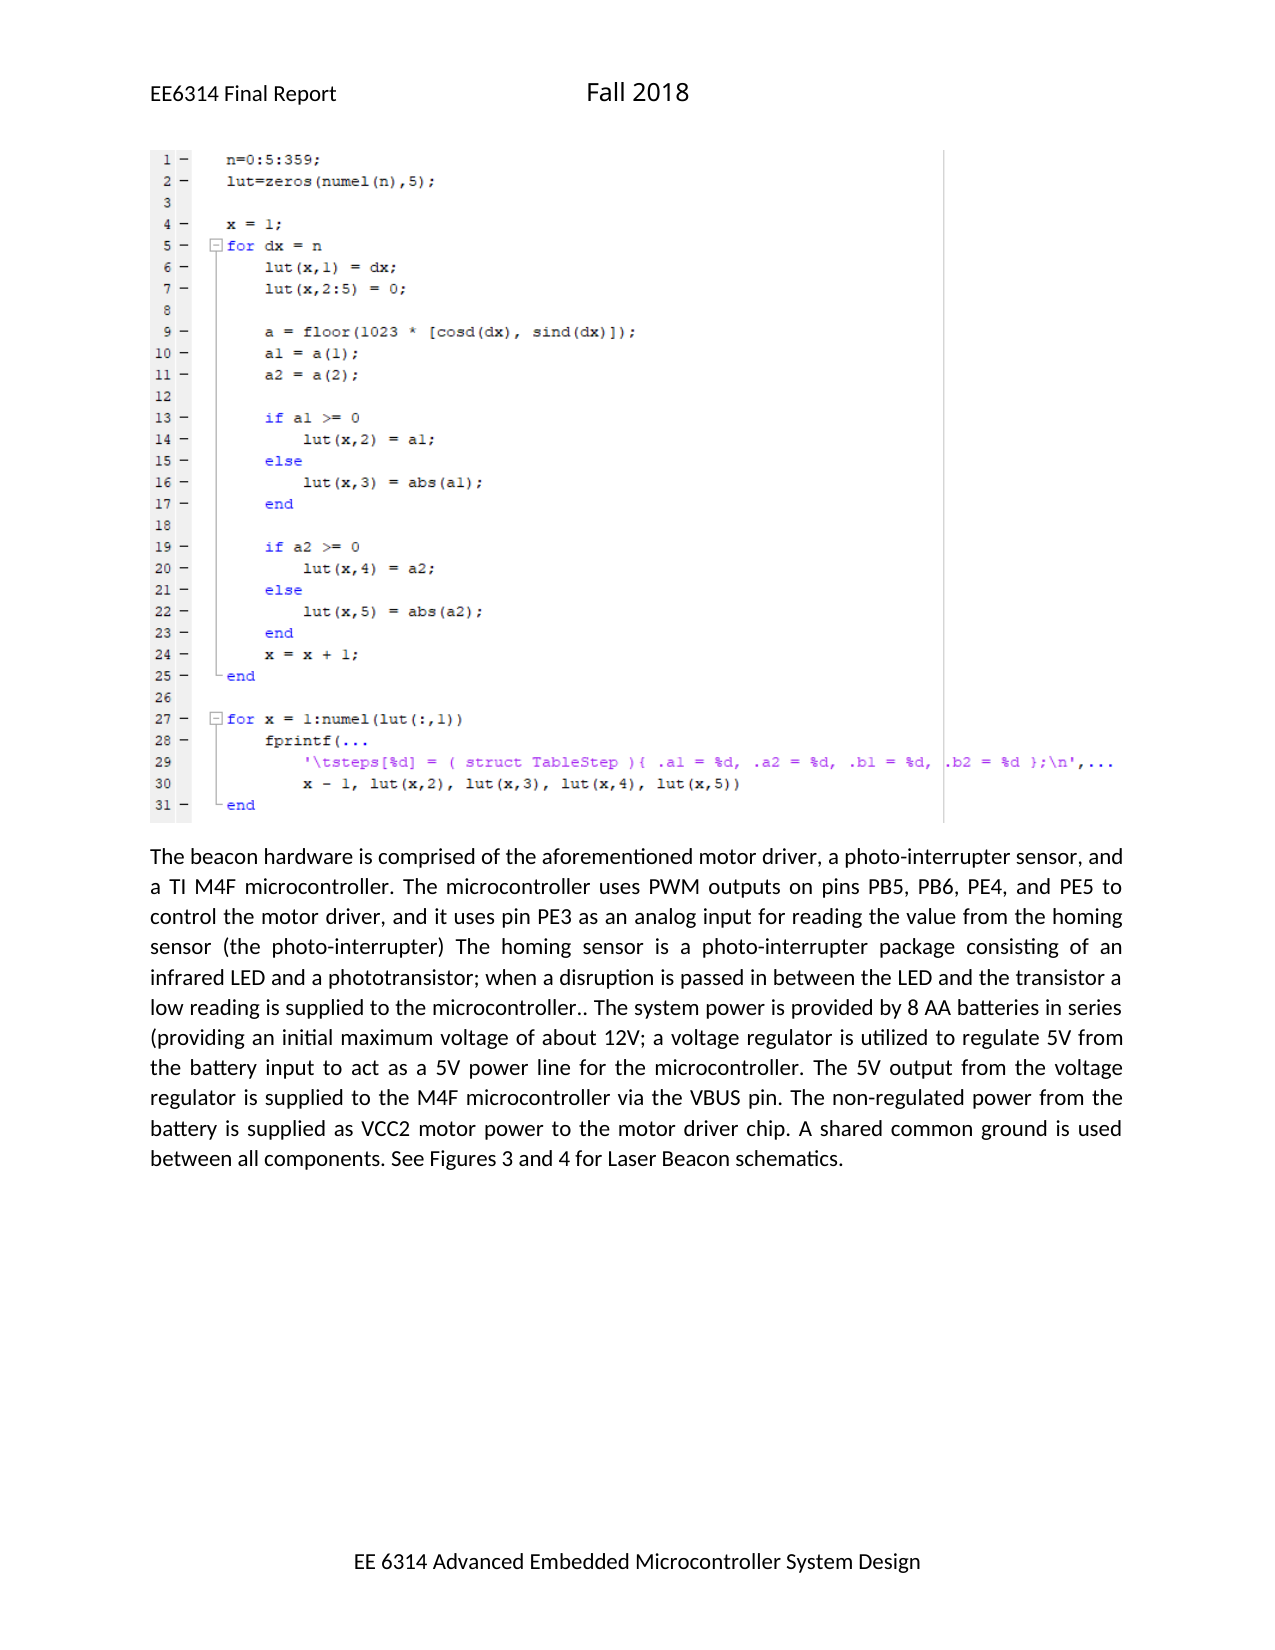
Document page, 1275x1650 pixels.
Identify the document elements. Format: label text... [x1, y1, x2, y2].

picture [150, 150, 1125, 823]
text The beacon hardware is comprised of the aforementioned motor driver, a photo-interrupter sensor, and a TI M4F microcontroller. The microcontroller uses PWM outputs on pins PB5, PB6, PE4, and PE5 to control the motor driver, and it uses pin PE3 as an analog input for reading the value from the homing sensor (the photo-interrupter) The homing sensor is a photo-interrupter package consisting of an infrared LED and a phototransistor; when a disruption is passed in between the LED and the transistor a low reading is supplied to the microcontroller.. The system power is provided by 8 AA batteries in series (providing an initial maximum voltage of about 12V; a voltage regulator is utilized to regulate 5V from the battery input to act as a 5V power line for the microcontroller. The 5V output from the voltage regulator is supplied to the M4F microcontroller via the VBUS pin. The non-regulated power from the battery is supplied as VCC2 motor power to the motor driver chip. A shared common ground is used between all components. See Figures 3 and 4 for Laser Beacon schematics. [150, 842, 1125, 1172]
